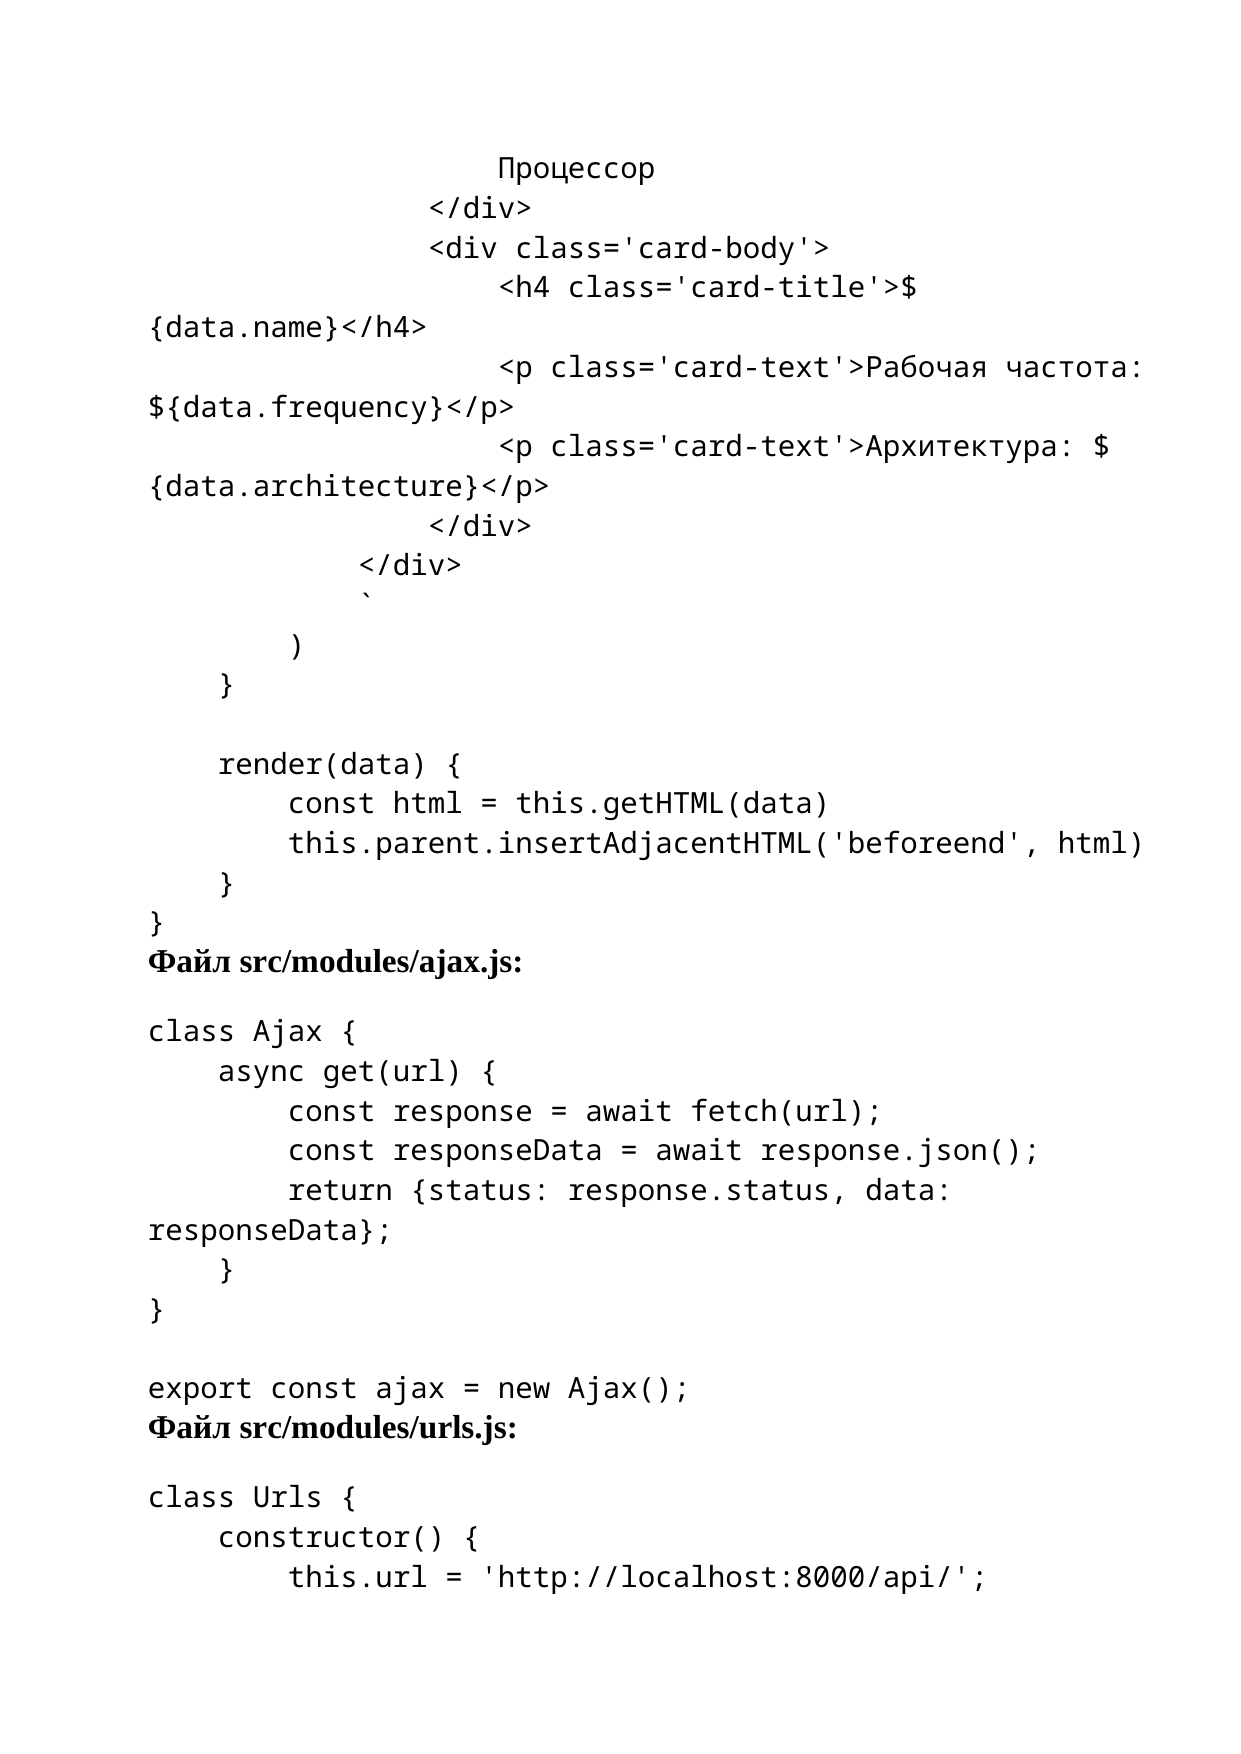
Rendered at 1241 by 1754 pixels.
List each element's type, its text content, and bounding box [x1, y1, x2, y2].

text ) [148, 624, 1152, 664]
text </div> [148, 187, 1152, 227]
text constructor() { [148, 1516, 1152, 1556]
text this.url = 'http://localhost:8000/api/'; [148, 1556, 1152, 1596]
text } [148, 664, 1152, 703]
text render(data) { [148, 743, 1152, 783]
text const html = this.getHTML(data) [148, 783, 1152, 822]
text } [148, 902, 1152, 941]
text class Ajax { [148, 1011, 1152, 1050]
text <p class='card-text'>Архитектура: ${data.architecture}</p> [148, 426, 1152, 505]
text Файл src/modules/urls.js: [148, 1407, 1152, 1446]
text <h4 class='card-title'>${data.name}</h4> [148, 267, 1152, 346]
text </div> [148, 505, 1152, 544]
text class Urls { [148, 1476, 1152, 1516]
text } [148, 1288, 1152, 1328]
text <p class='card-text'>Рабочая частота: ${data.frequency}</p> [148, 346, 1152, 426]
text export const ajax = new Ajax(); [148, 1368, 1152, 1407]
text async get(url) { [148, 1050, 1152, 1090]
text } [148, 862, 1152, 902]
text <div class='card-body'> [148, 227, 1152, 267]
text Процессор [148, 148, 1152, 187]
text return {status: response.status, data: responseData}; [148, 1169, 1152, 1249]
text const responseData = await response.json(); [148, 1129, 1152, 1169]
text Файл src/modules/ajax.js: [148, 941, 1152, 980]
text } [148, 1249, 1152, 1288]
text ` [148, 584, 1152, 624]
text this.parent.insertAdjacentHTML('beforeend', html) [148, 822, 1152, 862]
text </div> [148, 544, 1152, 584]
text const response = await fetch(url); [148, 1090, 1152, 1129]
